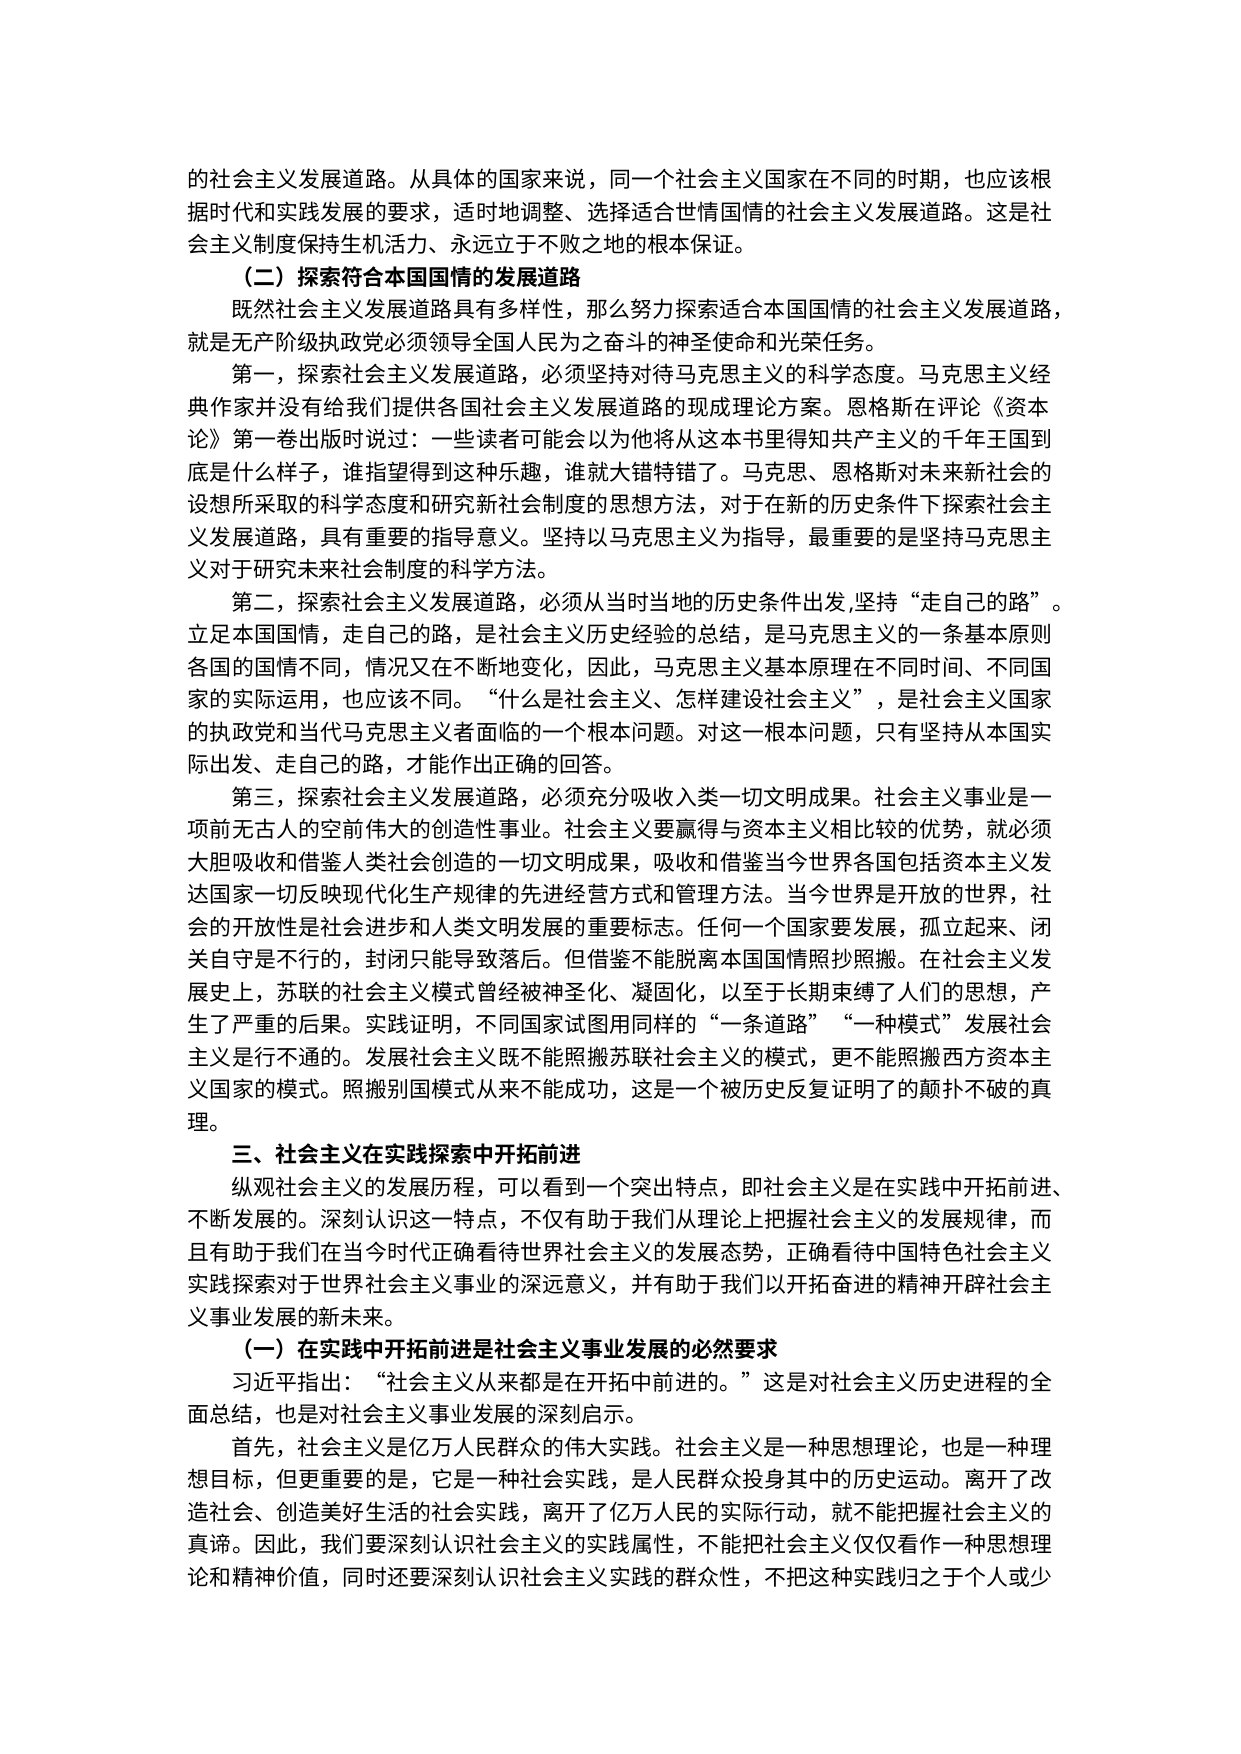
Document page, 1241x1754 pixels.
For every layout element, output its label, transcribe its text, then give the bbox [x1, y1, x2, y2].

text 既然社会主义发展道路具有多样性，那么努力探索适合本国国情的社会主义发展道路，就是无产阶级执政党必须领导全国人民为之奋斗的神圣使命和光荣任务。 [187, 292, 1053, 357]
text 纵观社会主义的发展历程，可以看到一个突出特点，即社会主义是在实践中开拓前进、不断发展的。深刻认识这一特点，不仅有助于我们从理论上把握社会主义的发展规律，而且有助于我们在当今时代正确看待世界社会主义的发展态势，正确看待中国特色社会主义实践探索对于世界社会主义事业的深远意义，并有助于我们以开拓奋进的精神开辟社会主义事业发展的新未来。 [187, 1169, 1053, 1332]
text （二）探索符合本国国情的发展道路 [187, 259, 1053, 292]
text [187, 162, 1053, 259]
text 第二，探索社会主义发展道路，必须从当时当地的历史条件出发,坚持“走自己的路”。立足本国国情，走自己的路，是社会主义历史经验的总结，是马克思主义的一条基本原则。各国的国情不同，情况又在不断地变化，因此，马克思主义基本原理在不同时间、不同国家的实际运用，也应该不同。“什么是社会主义、怎样建设社会主义”，是社会主义国家的执政党和当代马克思主义者面临的一个根本问题。对这一根本问题，只有坚持从本国实际出发、走自己的路，才能作出正确的回答。 [187, 584, 1053, 779]
text 第三，探索社会主义发展道路，必须充分吸收入类一切文明成果。社会主义事业是一项前无古人的空前伟大的创造性事业。社会主义要赢得与资本主义相比较的优势，就必须大胆吸收和借鉴人类社会创造的一切文明成果，吸收和借鉴当今世界各国包括资本主义发达国家一切反映现代化生产规律的先进经营方式和管理方法。当今世界是开放的世界，社会的开放性是社会进步和人类文明发展的重要标志。任何一个国家要发展，孤立起来、闭关自守是不行的，封闭只能导致落后。但借鉴不能脱离本国国情照抄照搬。在社会主义发展史上，苏联的社会主义模式曾经被神圣化、凝固化，以至于长期束缚了人们的思想，产生了严重的后果。实践证明，不同国家试图用同样的“一条道路”“一种模式”发展社会主义是行不通的。发展社会主义既不能照搬苏联社会主义的模式，更不能照搬西方资本主义国家的模式。照搬别国模式从来不能成功，这是一个被历史反复证明了的颠扑不破的真理。 [187, 779, 1053, 1137]
text （一）在实践中开拓前进是社会主义事业发展的必然要求 [187, 1332, 1053, 1364]
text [187, 1429, 1053, 1592]
text 第一，探索社会主义发展道路，必须坚持对待马克思主义的科学态度。马克思主义经典作家并没有给我们提供各国社会主义发展道路的现成理论方案。恩格斯在评论《资本论》第一卷出版时说过：一些读者可能会以为他将从这本书里得知共产主义的千年王国到底是什么样子，谁指望得到这种乐趣，谁就大错特错了。马克思、恩格斯对未来新社会的设想所采取的科学态度和研究新社会制度的思想方法，对于在新的历史条件下探索社会主义发展道路，具有重要的指导意义。坚持以马克思主义为指导，最重要的是坚持马克思主义对于研究未来社会制度的科学方法。 [187, 357, 1053, 584]
text 习近平指出：“社会主义从来都是在开拓中前进的。”这是对社会主义历史进程的全面总结，也是对社会主义事业发展的深刻启示。 [187, 1364, 1053, 1429]
text 三、社会主义在实践探索中开拓前进 [187, 1137, 1053, 1169]
